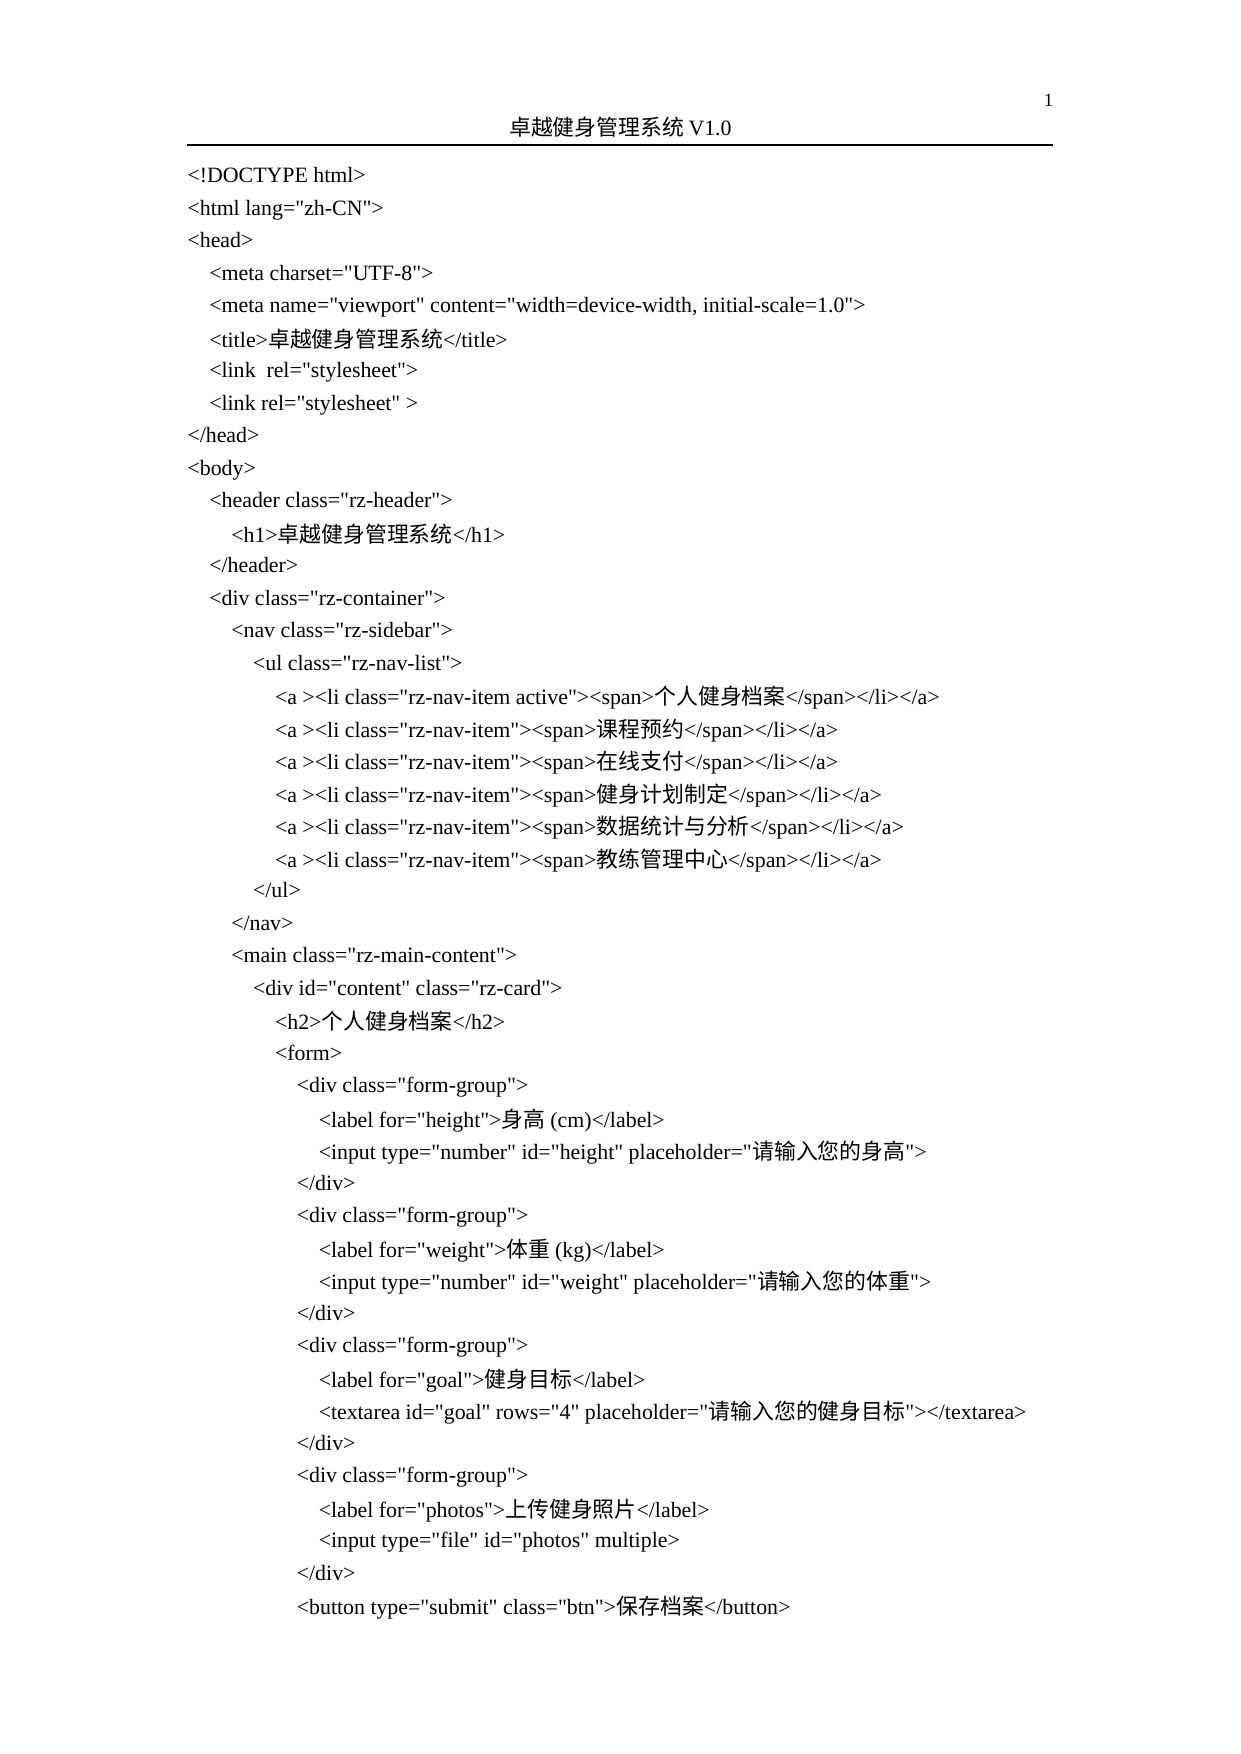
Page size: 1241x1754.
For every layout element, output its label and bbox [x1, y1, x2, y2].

text [187, 159, 1053, 1621]
